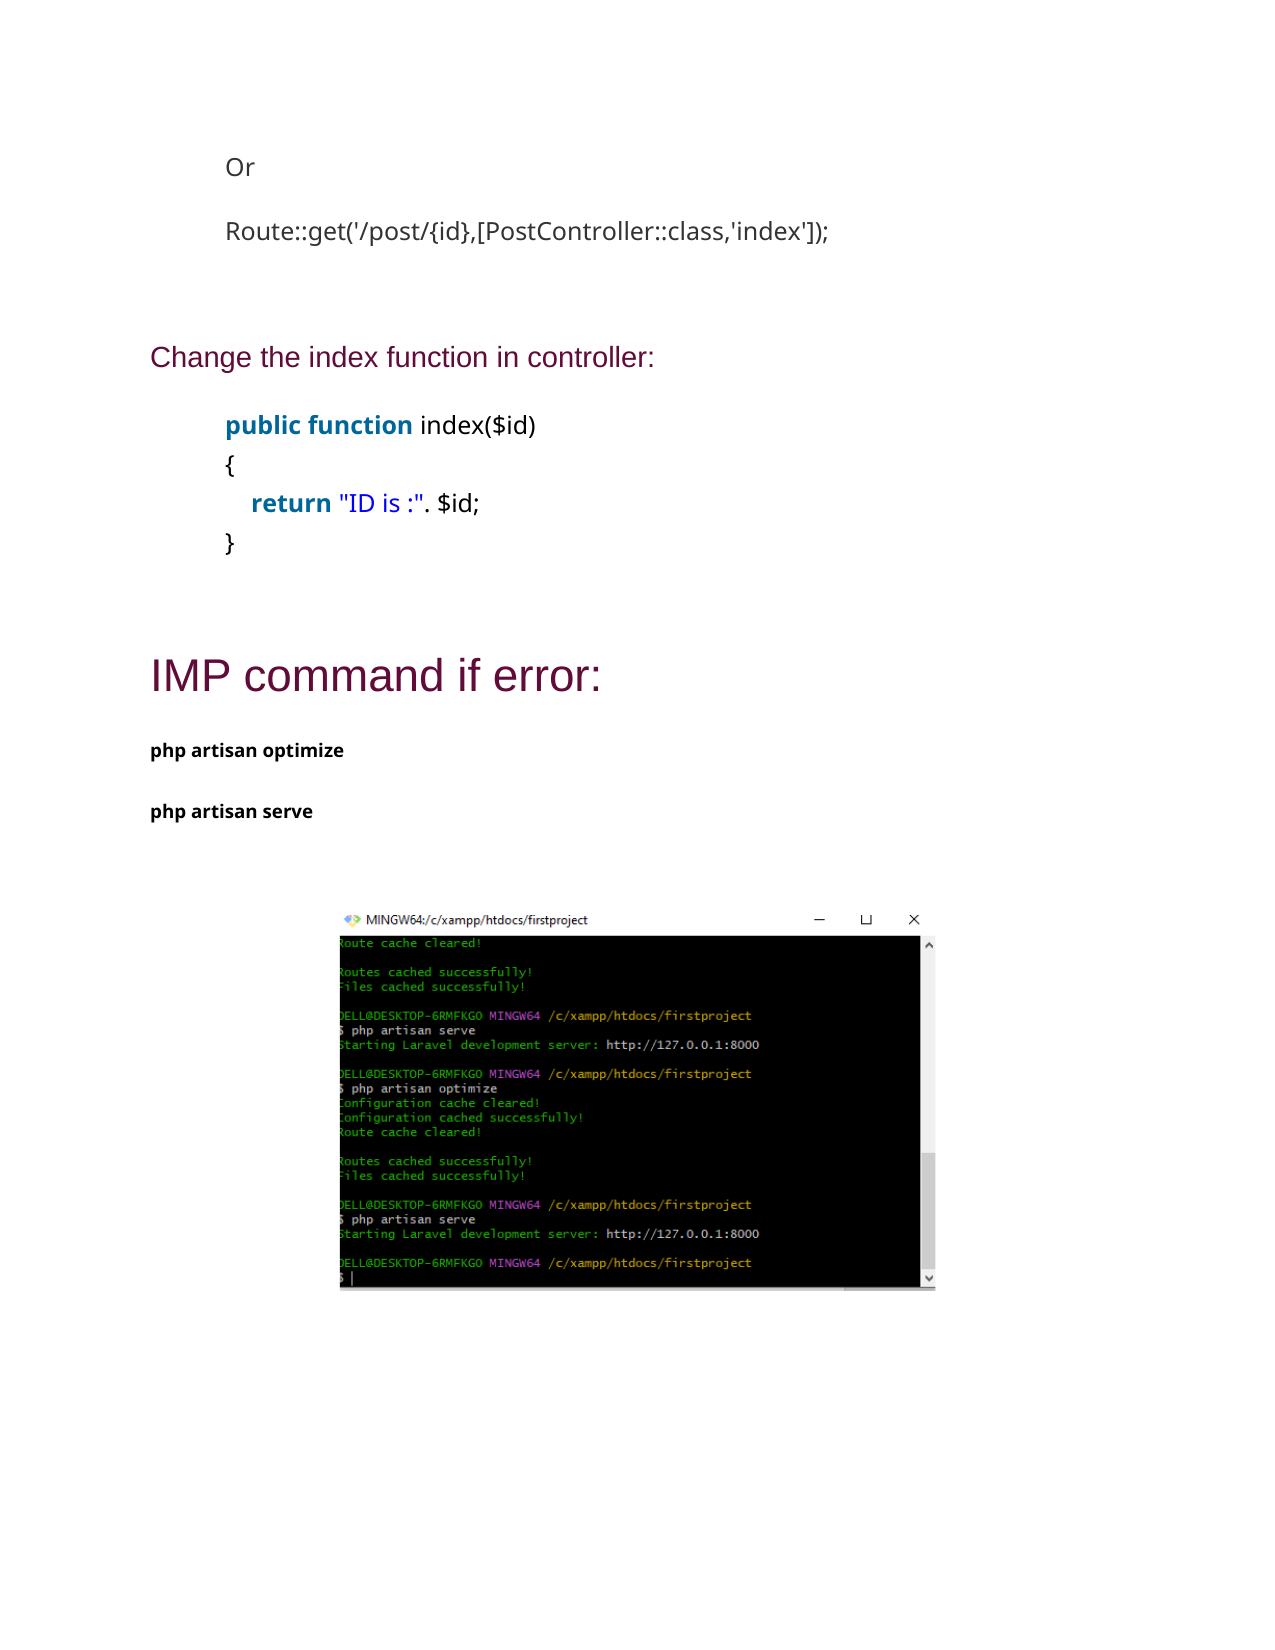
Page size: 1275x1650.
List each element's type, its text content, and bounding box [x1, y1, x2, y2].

text return "ID is :". $id; [225, 481, 1125, 519]
subtitle php artisan serve [150, 792, 1125, 824]
text Route::get('/post/{id},[PostController::class,'index']); [225, 213, 1125, 247]
text { [225, 441, 1125, 481]
subtitle Change the index function in controller: [150, 340, 1125, 373]
picture [339, 915, 936, 1291]
text } [225, 519, 1125, 559]
subtitle IMP command if error: [150, 648, 1125, 701]
subtitle php artisan optimize [150, 730, 1125, 763]
text public function index($id) [225, 402, 1125, 441]
text Or [225, 150, 1125, 184]
